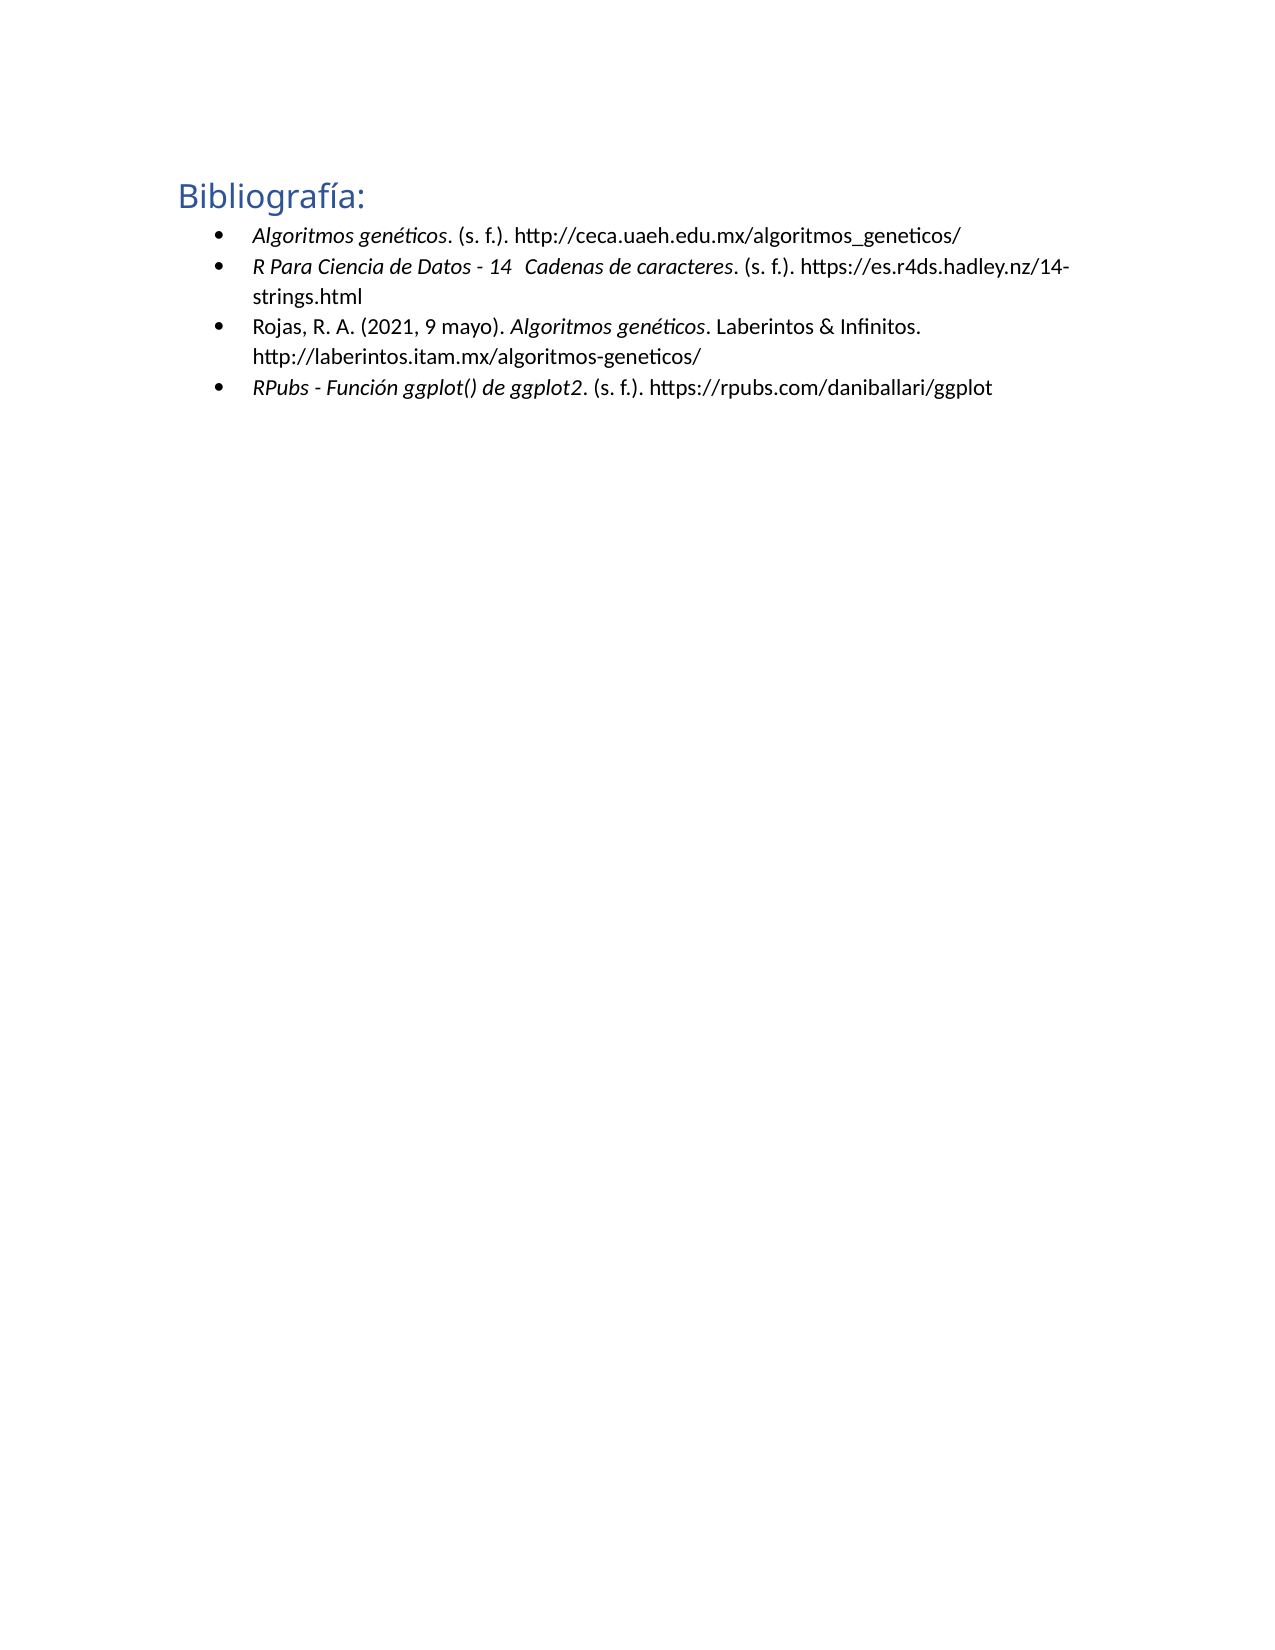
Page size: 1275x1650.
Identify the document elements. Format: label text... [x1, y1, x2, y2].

list Rojas, R. A. (2021, 9 mayo). Algoritmos genéticos. Laberintos & Infinitos. http://laberintos.itam.mx/algoritmos-geneticos/ [215, 312, 1098, 370]
list R Para Ciencia de Datos - 14 Cadenas de caracteres. (s. f.). https://es.r4ds.hadley.nz/14-strings.html [215, 252, 1098, 310]
list RPubs - Función ggplot() de ggplot2. (s. f.). https://rpubs.com/daniballari/ggplot [215, 373, 1098, 401]
list Algoritmos genéticos. (s. f.). http://ceca.uaeh.edu.mx/algoritmos_geneticos/ [215, 222, 1098, 249]
subtitle Bibliografía: [177, 173, 1098, 218]
